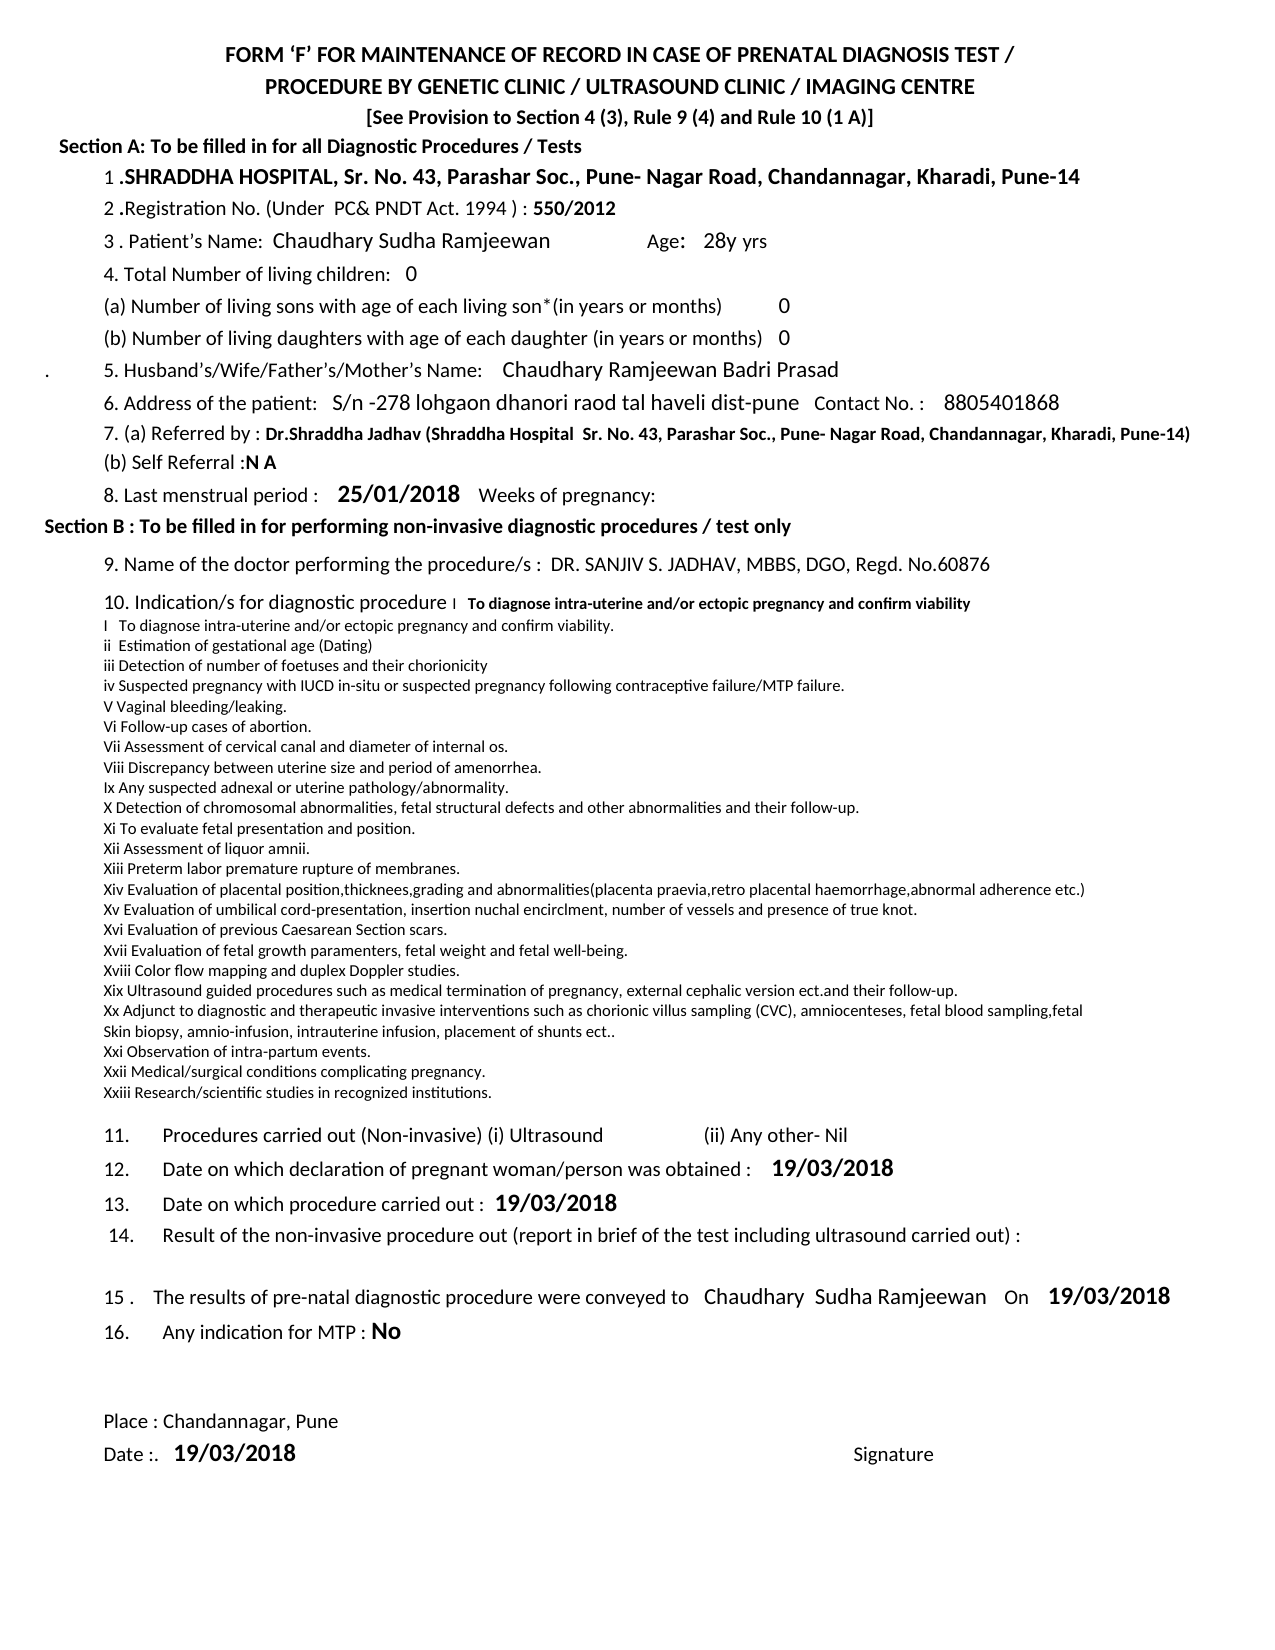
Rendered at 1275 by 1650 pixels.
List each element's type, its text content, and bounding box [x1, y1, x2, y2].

text Xx Adjunct to diagnostic and therapeutic invasive interventions such as chorionic villus sampling (CVC), amniocenteses, fetal blood sampling,fetal [0, 1001, 1275, 1021]
text 4. Total Number of living children: [44, 259, 1196, 287]
text Vi Follow-up cases of abortion. [0, 716, 1196, 737]
text Xvi Evaluation of previous Caesarean Section scars. [0, 919, 1275, 940]
text 1 .SHRADDHA HOSPITAL, Sr. No. 43, Parashar Soc., Pune- Nagar Road, Chandannagar, Kharadi, Pune-14 [44, 162, 1196, 191]
text (a) Number of living sons with age of each living son*(in years or months) [44, 291, 1255, 319]
text 8. Last menstrual period : Weeks of pregnancy: [44, 478, 1255, 509]
text Xix Ultrasound guided procedures such as medical termination of pregnancy, external cephalic version ect.and their follow-up. [0, 980, 1275, 1001]
text 11. Procedures carried out (Non-invasive) (i) Ultrasound (ii) Any other- Nil [0, 1123, 1275, 1148]
text 12. Date on which declaration of pregnant woman/person was obtained : [0, 1152, 1275, 1182]
text 6. Address of the patient: Contact No. : [103, 388, 1255, 416]
text Xvii Evaluation of fetal growth paramenters, fetal weight and fetal well-being. [0, 940, 1275, 960]
text [See Provision to Section 4 (3), Rule 9 (4) and Rule 10 (1 A)] [44, 104, 1196, 129]
text Xxii Medical/surgical conditions complicating pregnancy. [0, 1062, 1275, 1082]
text (b) Self Referral :N A [44, 449, 1255, 474]
text I To diagnose intra-uterine and/or ectopic pregnancy and confirm viability. [75, 615, 1255, 635]
text 14. Result of the non-invasive procedure out (report in brief of the test including ultrasound carried out) : [103, 1222, 1226, 1247]
text Xi To evaluate fetal presentation and position. [0, 818, 1196, 838]
text iv Suspected pregnancy with IUCD in-situ or suspected pregnancy following contraceptive failure/MTP failure. [0, 676, 1196, 696]
text Xiv Evaluation of placental position,thicknees,grading and abnormalities(placenta praevia,retro placental haemorrhage,abnormal adherence etc.) [0, 879, 1275, 899]
text FORM ‘F’ FOR MAINTENANCE OF RECORD IN CASE OF PRENATAL DIAGNOSIS TEST / [44, 40, 1196, 68]
text ii Estimation of gestational age (Dating) [0, 635, 1196, 655]
text Viii Discrepancy between uterine size and period of amenorrhea. [0, 757, 1196, 777]
text Xv Evaluation of umbilical cord-presentation, insertion nuchal encirclment, number of vessels and presence of true knot. [0, 899, 1275, 919]
text Xviii Color flow mapping and duplex Doppler studies. [0, 960, 1275, 980]
text 2 .Registration No. (Under PC& PNDT Act. 1994 ) : 550/2012 [44, 195, 1196, 220]
text 13. Date on which procedure carried out : [0, 1187, 1275, 1217]
text 3 . Patient’s Name: Age: yrs [44, 224, 1166, 254]
text V Vaginal bleeding/leaking. [0, 696, 1196, 716]
text Xxi Observation of intra-partum events. [103, 1041, 1275, 1062]
text Date :. Signature [0, 1438, 1275, 1468]
text Vii Assessment of cervical canal and diameter of internal os. [0, 737, 1196, 757]
text (b) Number of living daughters with age of each daughter (in years or months) [44, 323, 1255, 351]
text Xiii Preterm labor premature rupture of membranes. [0, 858, 1196, 879]
text Xii Assessment of liquor amnii. [0, 838, 1196, 858]
text 16. Any indication for MTP : No [0, 1315, 1275, 1346]
text 9. Name of the doctor performing the procedure/s : DR. SANJIV S. JADHAV, MBBS, DGO, Regd. No.60876 [0, 551, 1255, 577]
text . 5. Husband’s/Wife/Father’s/Mother’s Name: [44, 355, 1255, 383]
text 10. Indication/s for diagnostic procedure I To diagnose intra-uterine and/or ectopic pregnancy and confirm viability [75, 589, 1255, 615]
text Section B : To be filled in for performing non-invasive diagnostic procedures / test only [44, 513, 1255, 538]
text PROCEDURE BY GENETIC CLINIC / ULTRASOUND CLINIC / IMAGING CENTRE [44, 72, 1196, 100]
text 7. (a) Referred by : Dr.Shraddha Jadhav (Shraddha Hospital Sr. No. 43, Parashar Soc., Pune- Nagar Road, Chandannagar, Kharadi, Pune-14) [44, 420, 1255, 445]
text 15 . The results of pre-natal diagnostic procedure were conveyed to On [0, 1280, 1275, 1311]
text Place : Chandannagar, Pune [0, 1408, 1275, 1434]
text iii Detection of number of foetuses and their chorionicity [0, 655, 1196, 676]
text X Detection of chromosomal abnormalities, fetal structural defects and other abnormalities and their follow-up. [0, 798, 1196, 818]
text Ix Any suspected adnexal or uterine pathology/abnormality. [0, 777, 1196, 798]
text Skin biopsy, amnio-infusion, intrauterine infusion, placement of shunts ect.. [0, 1021, 1275, 1041]
text Section A: To be filled in for all Diagnostic Procedures / Tests [44, 133, 1196, 159]
text Xxiii Research/scientific studies in recognized institutions. [0, 1082, 1275, 1102]
